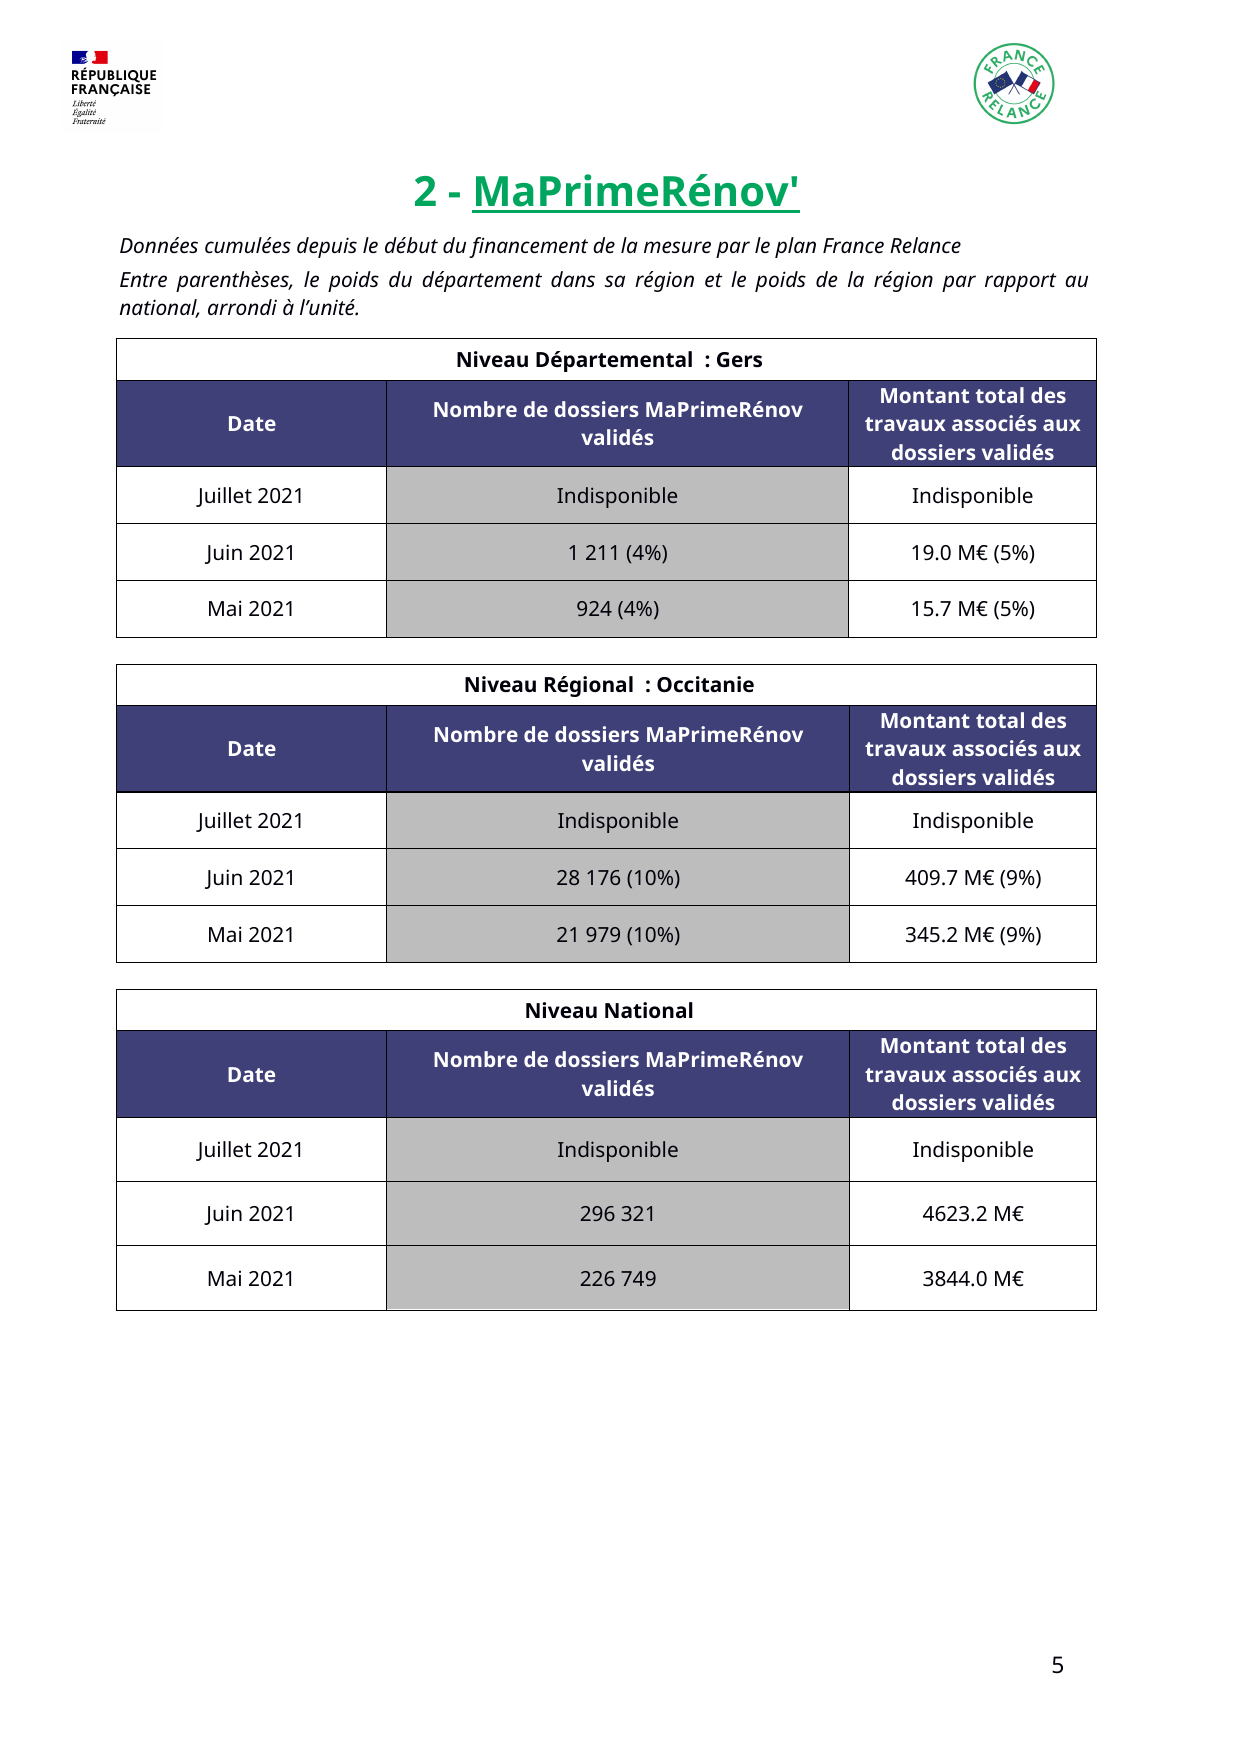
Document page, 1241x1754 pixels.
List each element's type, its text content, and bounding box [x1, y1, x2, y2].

table_header Niveau Départemental : Gers [117, 339, 1096, 380]
table_cell Indisponible [850, 793, 1096, 848]
table_cell Juin 2021 [117, 1182, 386, 1245]
picture [935, 31, 1082, 126]
table_cell 21 979 (10%) [387, 906, 849, 962]
table_cell Mai 2021 [117, 1246, 386, 1309]
table_cell Juin 2021 [117, 524, 386, 580]
table_cell 924 (4%) [387, 581, 848, 637]
table_cell Mai 2021 [117, 581, 386, 637]
text Données cumulées depuis le début du financement de la mesure par le plan France Relance [119, 231, 1094, 260]
table_cell Montant total des travaux associés aux dossiers validés [850, 1031, 1096, 1117]
table_cell Indisponible [387, 793, 849, 848]
table_cell 1 211 (4%) [387, 524, 848, 580]
table_cell Montant total des travaux associés aux dossiers validés [850, 706, 1096, 791]
table_cell Montant total des travaux associés aux dossiers validés [849, 381, 1096, 466]
table_cell Date [117, 706, 386, 791]
table_cell Date [117, 1031, 386, 1117]
table_cell 19.0 M€ (5%) [849, 524, 1096, 580]
table_cell 296 321 [387, 1182, 849, 1245]
table_cell 3844.0 M€ [850, 1246, 1096, 1309]
table_cell Date [117, 381, 386, 466]
table_header Niveau National [117, 990, 1096, 1030]
table_cell Mai 2021 [117, 906, 386, 962]
picture [60, 39, 164, 133]
table_header Niveau Régional : Occitanie [117, 665, 1096, 705]
subtitle 2 - MaPrimeRénov' [119, 162, 1094, 219]
table_cell 409.7 M€ (9%) [850, 849, 1096, 905]
table_cell 28 176 (10%) [387, 849, 849, 905]
table_cell 4623.2 M€ [850, 1182, 1096, 1245]
table_cell Juillet 2021 [117, 467, 386, 523]
table_cell Juillet 2021 [117, 793, 386, 848]
table_cell Nombre de dossiers MaPrimeRénov validés [387, 381, 848, 466]
table_cell Indisponible [850, 1118, 1096, 1181]
table_cell Nombre de dossiers MaPrimeRénov validés [387, 706, 849, 791]
table_cell Indisponible [387, 467, 848, 523]
table_cell 226 749 [387, 1246, 849, 1309]
text Entre parenthèses, le poids du département dans sa région et le poids de la région par rapport au national, arrondi à l’unité. [119, 265, 1094, 322]
table_cell Juillet 2021 [117, 1118, 386, 1181]
table_cell Nombre de dossiers MaPrimeRénov validés [387, 1031, 849, 1117]
table_cell Juin 2021 [117, 849, 386, 905]
table_cell 15.7 M€ (5%) [849, 581, 1096, 637]
table_cell 345.2 M€ (9%) [850, 906, 1096, 962]
table_cell Indisponible [849, 467, 1096, 523]
table_cell Indisponible [387, 1118, 849, 1181]
